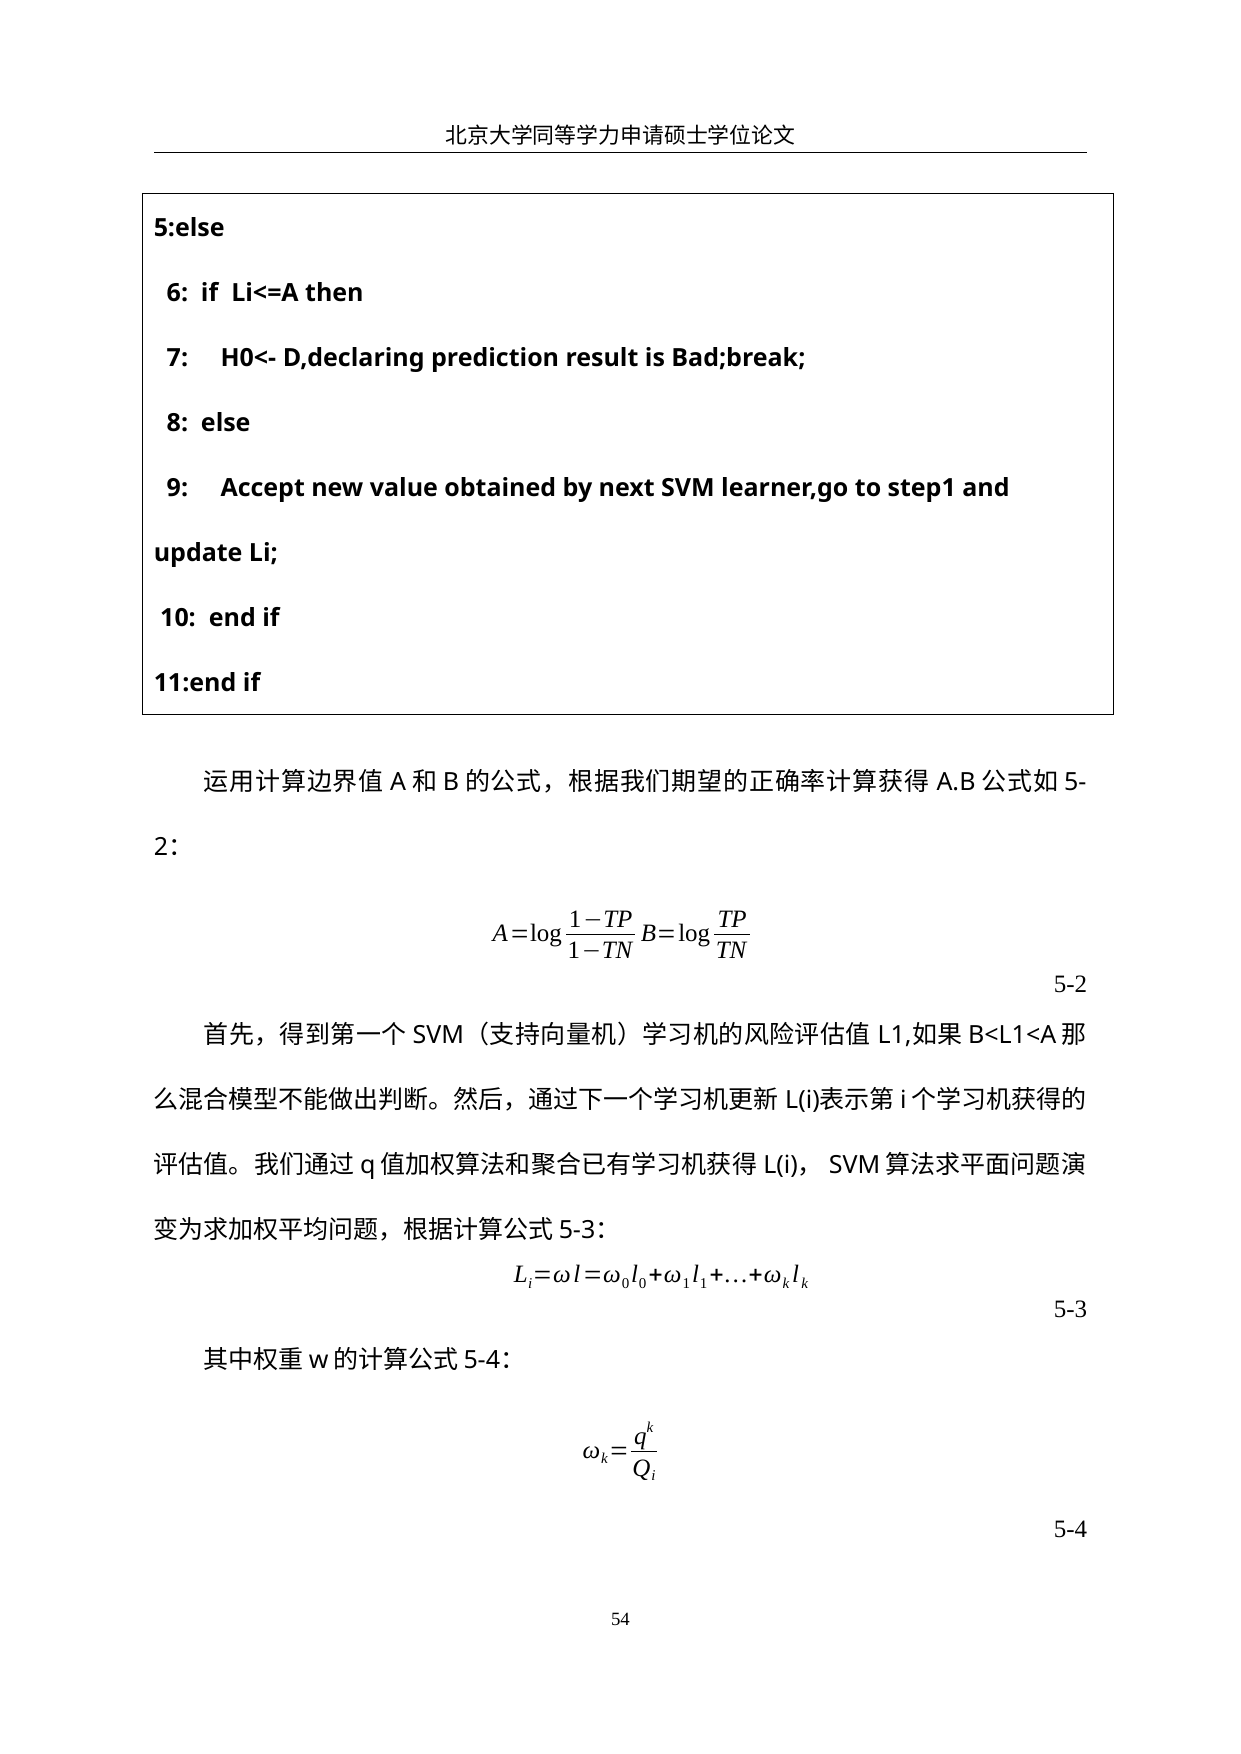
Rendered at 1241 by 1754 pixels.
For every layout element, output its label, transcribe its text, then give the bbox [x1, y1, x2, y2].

text 首先，得到第一个SVM（支持向量机）学习机的风险评估值L1,如果B<L1<A那么混合模型不能做出判断。然后，通过下一个学习机更新L(i)表示第i个学习机获得的评估值。我们通过q值加权算法和聚合已有学习机获得L(i)， SVM算法求平面问题演变为求加权平均问题，根据计算公式5-3： [153, 1000, 1087, 1260]
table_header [143, 194, 1113, 714]
text 5-2 [153, 967, 1087, 1000]
text 5-3 [153, 1292, 1087, 1325]
text 5-4 [153, 1512, 1087, 1545]
text 其中权重w的计算公式5-4： [153, 1325, 1087, 1390]
text 运用计算边界值A和B的公式，根据我们期望的正确率计算获得A.B公式如5-2： [153, 747, 1087, 877]
